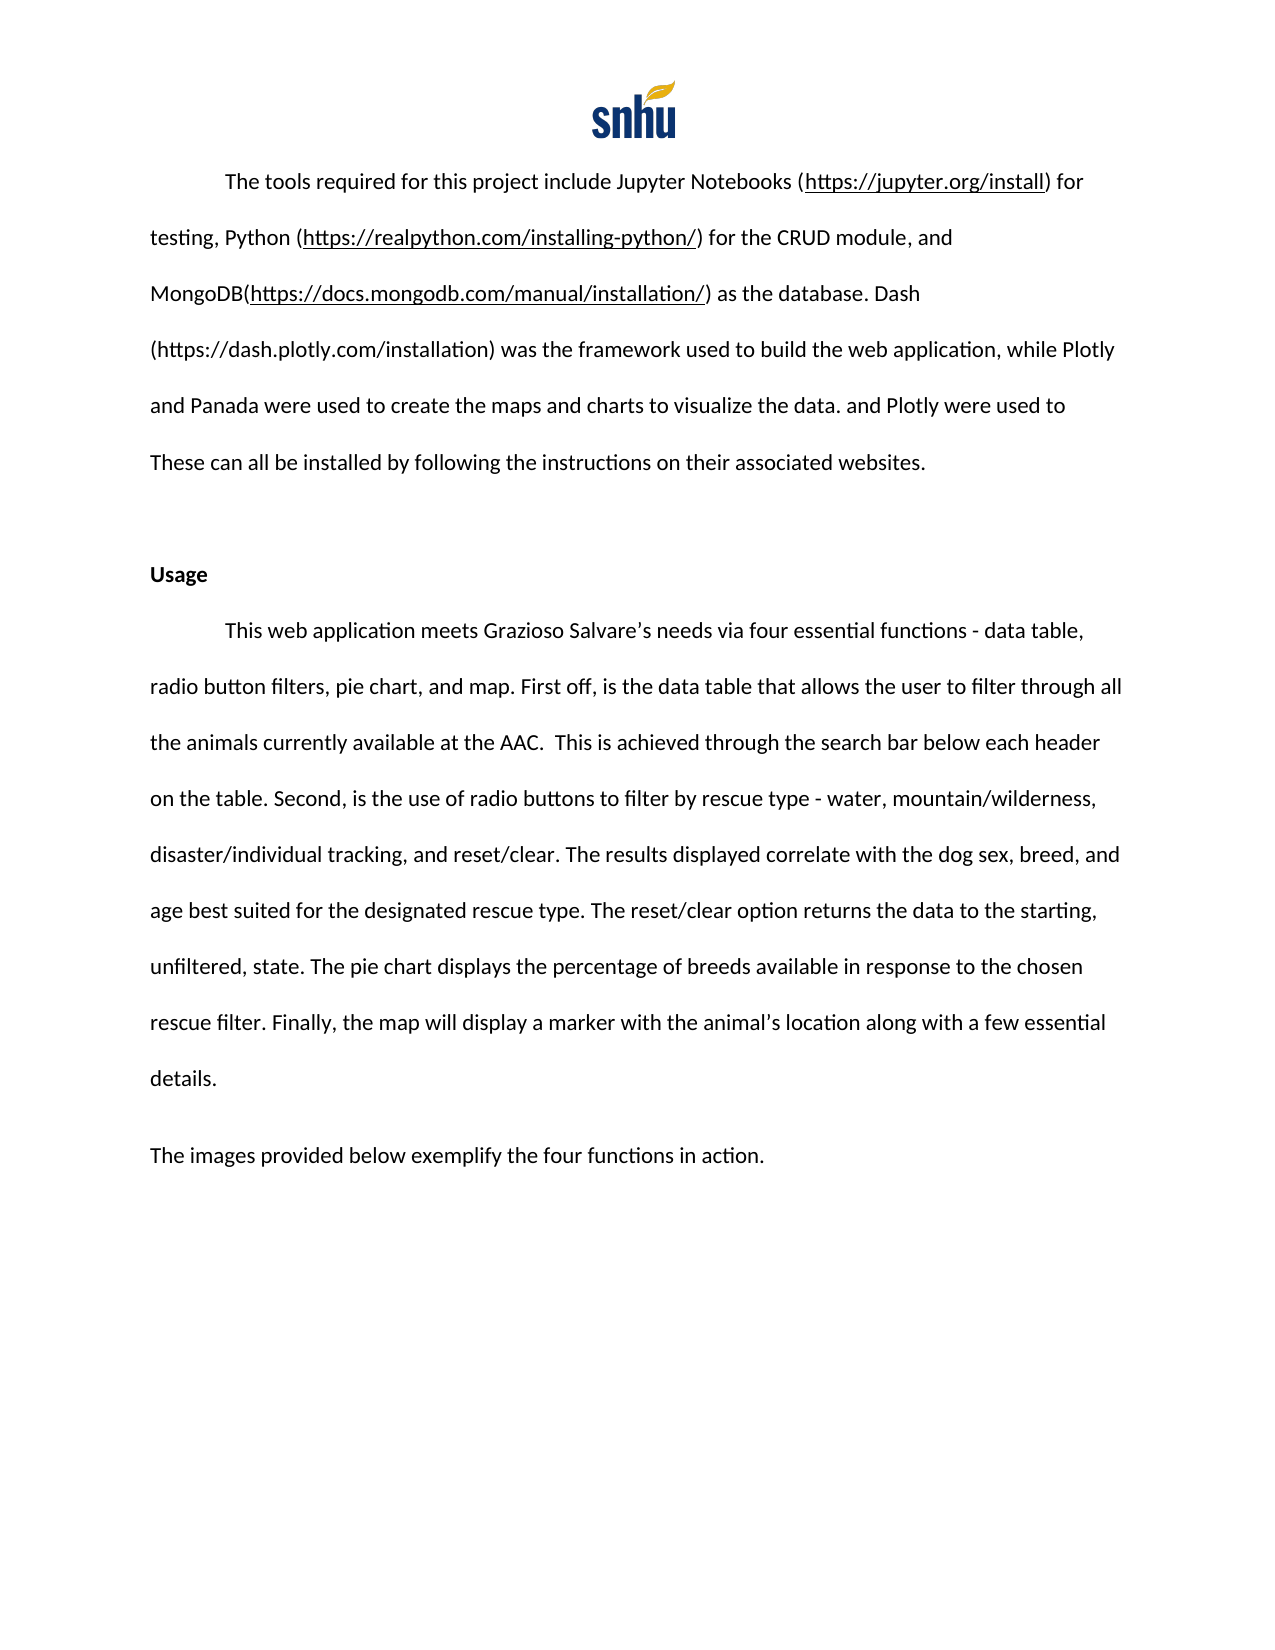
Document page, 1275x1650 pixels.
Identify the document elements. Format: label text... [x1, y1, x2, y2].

text The tools required for this project include Jupyter Notebooks (https://jupyter.org/install) for testing, Python (https://realpython.com/installing-python/) for the CRUD module, and MongoDB(https://docs.mongodb.com/manual/installation/) as the database. Dash (https://dash.plotly.com/installation) was the framework used to build the web application, while Plotly and Panada were used to create the maps and charts to visualize the data. and Plotly were used to These can all be installed by following the instructions on their associated websites. [150, 167, 1125, 476]
text The images provided below exemplify the four functions in action. [150, 1141, 1125, 1169]
text This web application meets Grazioso Salvare’s needs via four essential functions - data table, radio button filters, pie chart, and map. First off, is the data table that allows the user to filter through all the animals currently available at the AAC. This is achieved through the search bar below each header on the table. Second, is the use of radio buttons to filter by rescue type - water, mountain/wilderness, disaster/individual tracking, and reset/clear. The results displayed correlate with the dog sex, breed, and age best suited for the designated rescue type. The reset/clear option returns the data to the starting, unfiltered, state. The pie chart displays the percentage of breeds available in response to the chosen rescue filter. Finally, the map will display a marker with the animal’s location along with a few essential details. [150, 616, 1125, 1092]
picture [573, 75, 702, 147]
subtitle Usage [150, 560, 1125, 588]
